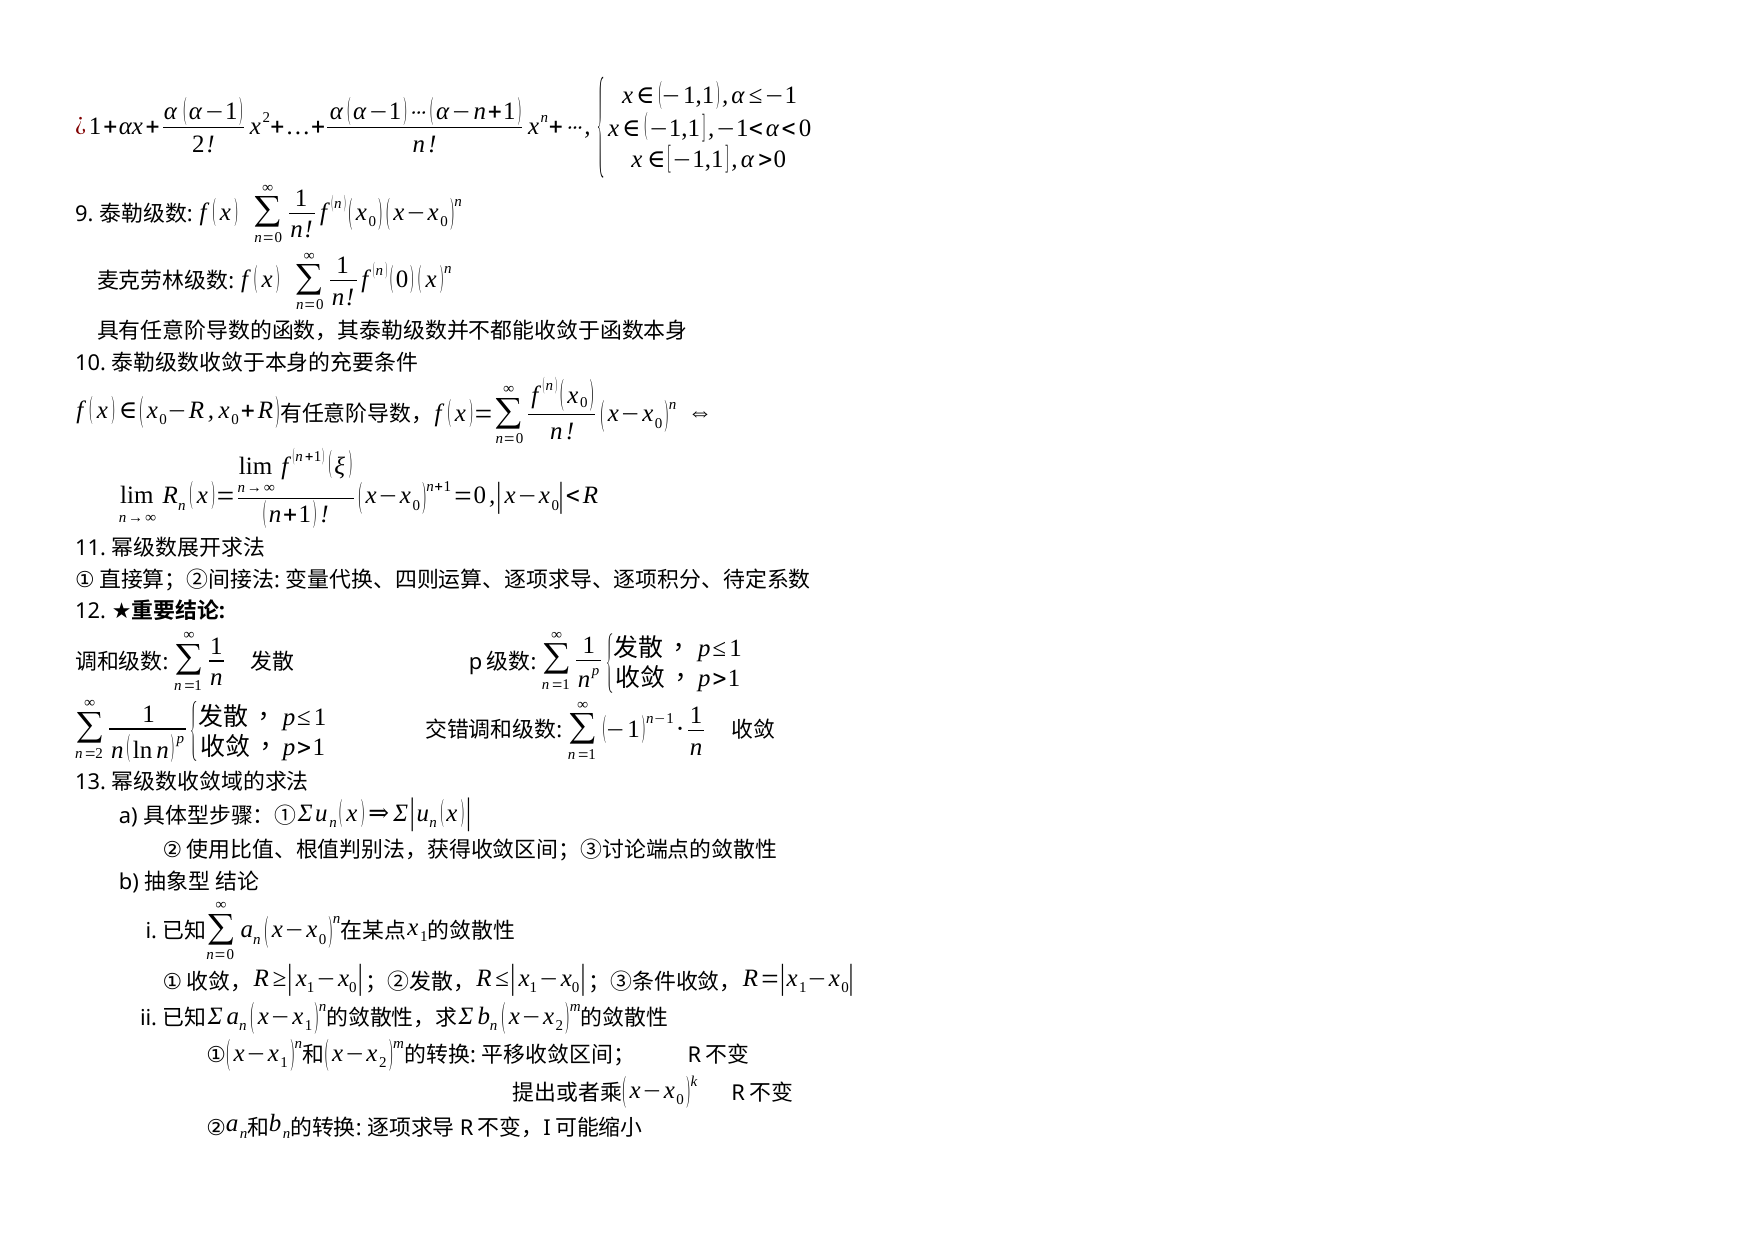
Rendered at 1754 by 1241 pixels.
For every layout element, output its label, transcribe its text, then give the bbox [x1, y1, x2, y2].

list 抽象型 结论 [119, 864, 1679, 896]
text 麦克劳林级数: [75, 246, 1679, 313]
text 有任意阶导数， [75, 377, 1679, 448]
list 已知的敛散性，求的敛散性 [162, 998, 1679, 1035]
list 泰勒级数收敛于本身的充要条件 [75, 345, 1679, 377]
list 具体型步骤：① [119, 796, 1679, 832]
list 幂级数展开求法 [75, 530, 1679, 562]
list 已知在某点的敛散性 [162, 896, 1679, 963]
list 提出或者乘 R不变 [469, 1072, 1679, 1109]
list ①和的转换: 平移收敛区间； R不变 [206, 1035, 1679, 1072]
text 具有任意阶导数的函数，其泰勒级数并不都能收敛于函数本身 [75, 313, 1679, 345]
text ①收敛，；②发散，；③条件收敛， [162, 963, 1679, 998]
text ②使用比值、根值判别法，获得收敛区间；③讨论端点的敛散性 [119, 832, 1679, 864]
text 交错调和级数: 收敛 [75, 694, 1679, 764]
list 泰勒级数: [75, 178, 1679, 246]
text ②和的转换: 逐项求导 R不变，I可能缩小 [75, 1109, 1679, 1142]
text 调和级数: 发散 p级数: [75, 625, 1679, 694]
list 幂级数收敛域的求法 [75, 764, 1679, 796]
list ★重要结论: [75, 593, 1679, 625]
text ①直接算；②间接法: 变量代换、四则运算、逐项求导、逐项积分、待定系数 [75, 562, 1679, 593]
